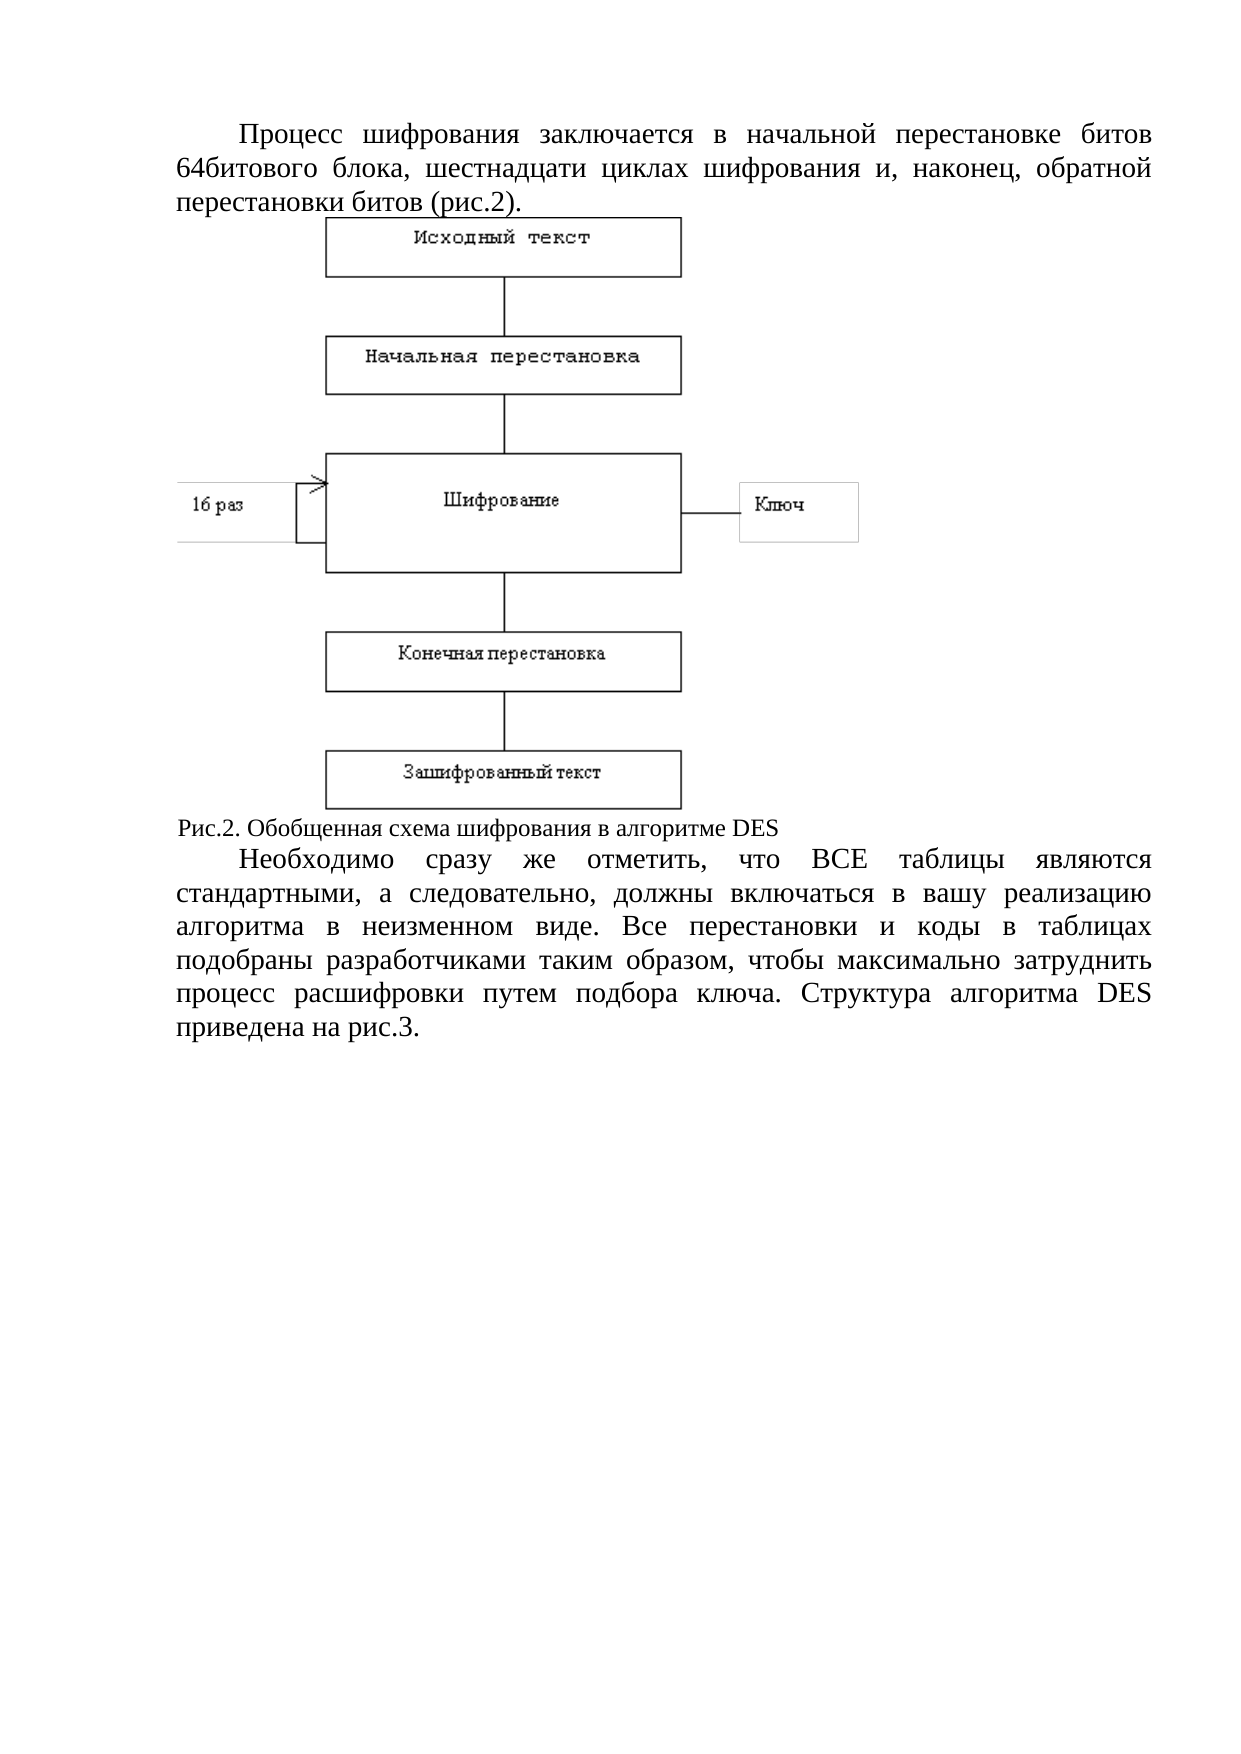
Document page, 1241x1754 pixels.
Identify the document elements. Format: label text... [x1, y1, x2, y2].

text Процесс шифрования заключается в начальной перестановке битов 64битового блока, шестнадцати циклах шифрования и, наконец, обратной перестановки битов (рис.2). [176, 117, 1153, 217]
text Рис.2. Обобщенная схема шифрования в алгоритме DES [177, 813, 1151, 841]
picture [177, 217, 862, 813]
text Необходимо сразу же отметить, что ВСЕ таблицы являются стандартными, а следовательно, должны включаться в вашу реализацию алгоритма в неизменном виде. Все перестановки и коды в таблицах подобраны разработчиками таким образом, чтобы максимально затруднить процесс расшифровки путем подбора ключа. Структура алгоритма DES приведена на рис.3. [176, 841, 1153, 1043]
